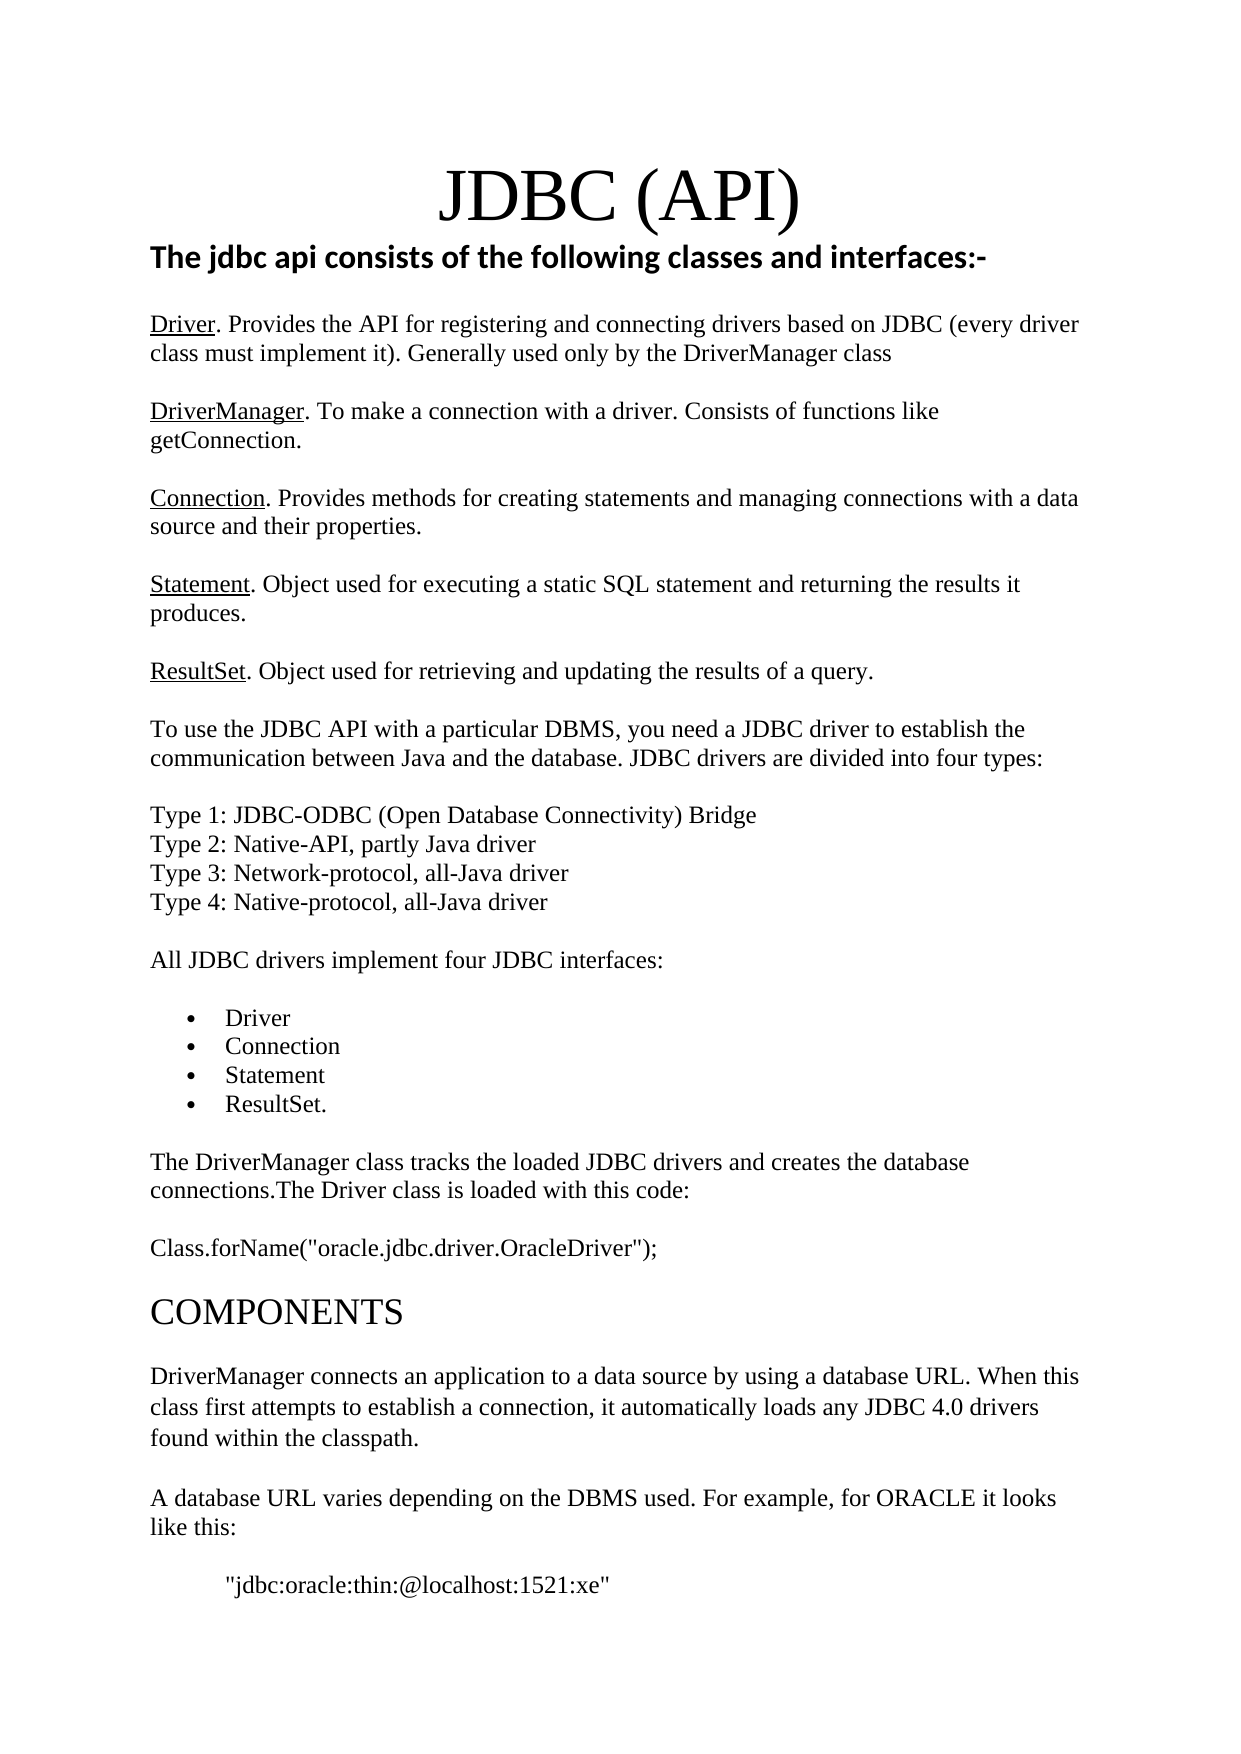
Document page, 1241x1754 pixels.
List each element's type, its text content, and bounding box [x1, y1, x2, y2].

text Class.forName("oracle.jdbc.driver.OracleDriver"); [150, 1233, 1090, 1262]
subtitle DriverManager connects an application to a data source by using a database URL. When this class first attempts to establish a connection, it automatically loads any JDBC 4.0 drivers found within the classpath. [150, 1361, 1090, 1452]
list Driver [187, 1003, 1090, 1031]
text To use the JDBC API with a particular DBMS, you need a JDBC driver to establish the communication between Java and the database. JDBC drivers are divided into four types: [150, 714, 1090, 771]
list ResultSet. [187, 1089, 1090, 1118]
text ResultSet. Object used for retrieving and updating the results of a query. [150, 656, 1090, 685]
text The DriverManager class tracks the loaded JDBC drivers and creates the database connections.The Driver class is loaded with this code: [150, 1147, 1090, 1204]
text All JDBC drivers implement four JDBC interfaces: [150, 945, 1090, 973]
text The jdbc api consists of the following classes and interfaces:- [150, 236, 1090, 277]
title JDBC (API) [150, 150, 1090, 236]
list Statement [187, 1060, 1090, 1089]
subtitle COMPONENTS [150, 1289, 1090, 1333]
text A database URL varies depending on the DBMS used. For example, for ORACLE it looks like this: [150, 1483, 1090, 1541]
list Connection [187, 1031, 1090, 1060]
text DriverManager. To make a connection with a driver. Consists of functions like getConnection. [150, 396, 1090, 453]
text Connection. Provides methods for creating statements and managing connections with a data source and their properties. [150, 483, 1090, 540]
text Driver. Provides the API for registering and connecting drivers based on JDBC (every driver class must implement it). Generally used only by the DriverManager class [150, 309, 1090, 367]
text "jdbc:oracle:thin:@localhost:1521:xe" [225, 1570, 1090, 1599]
text Type 1: JDBC-ODBC (Open Database Connectivity) Bridge Type 2: Native-API, partly Java driver Type 3: Network-protocol, all-Java driver Type 4: Native-protocol, all-Java driver [150, 801, 1090, 916]
text Statement. Object used for executing a static SQL statement and returning the results it produces. [150, 569, 1090, 627]
